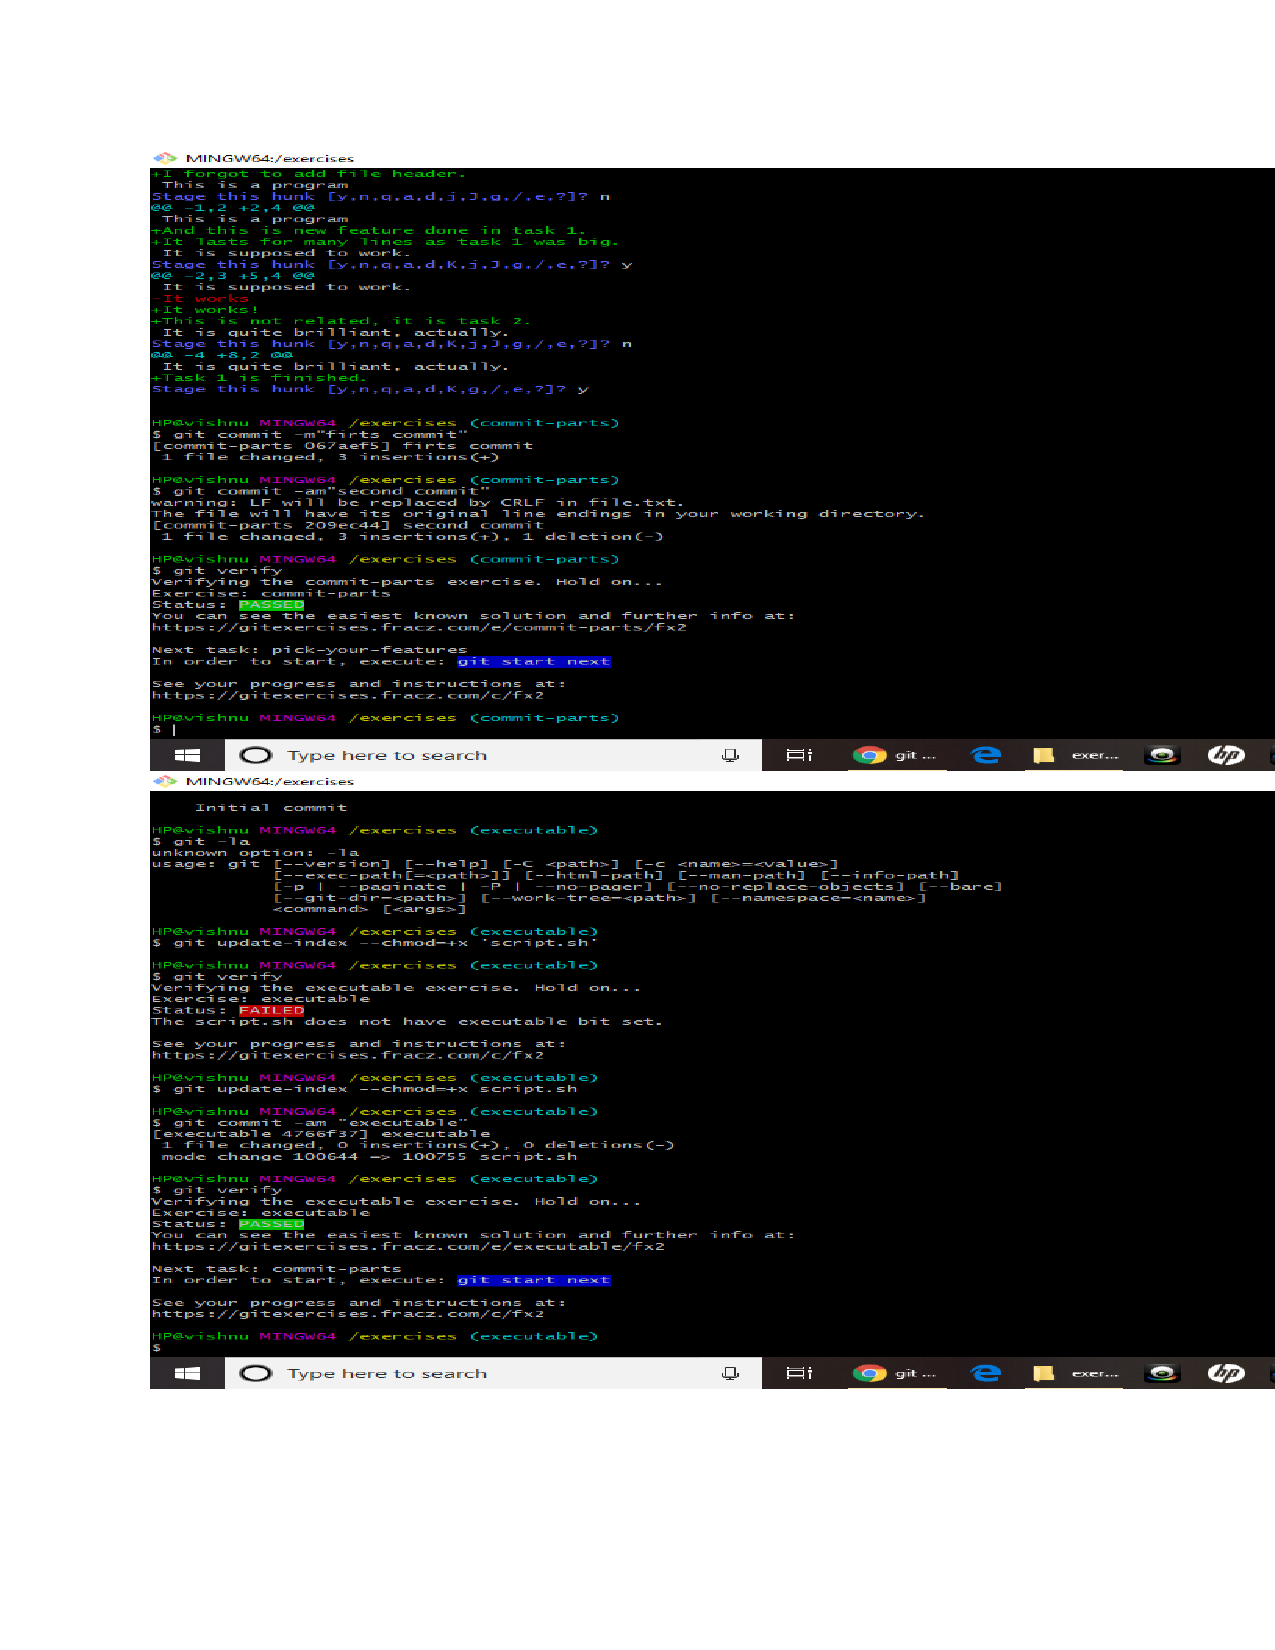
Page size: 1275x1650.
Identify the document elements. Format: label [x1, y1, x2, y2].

picture [150, 150, 1275, 771]
picture [150, 772, 1275, 1389]
